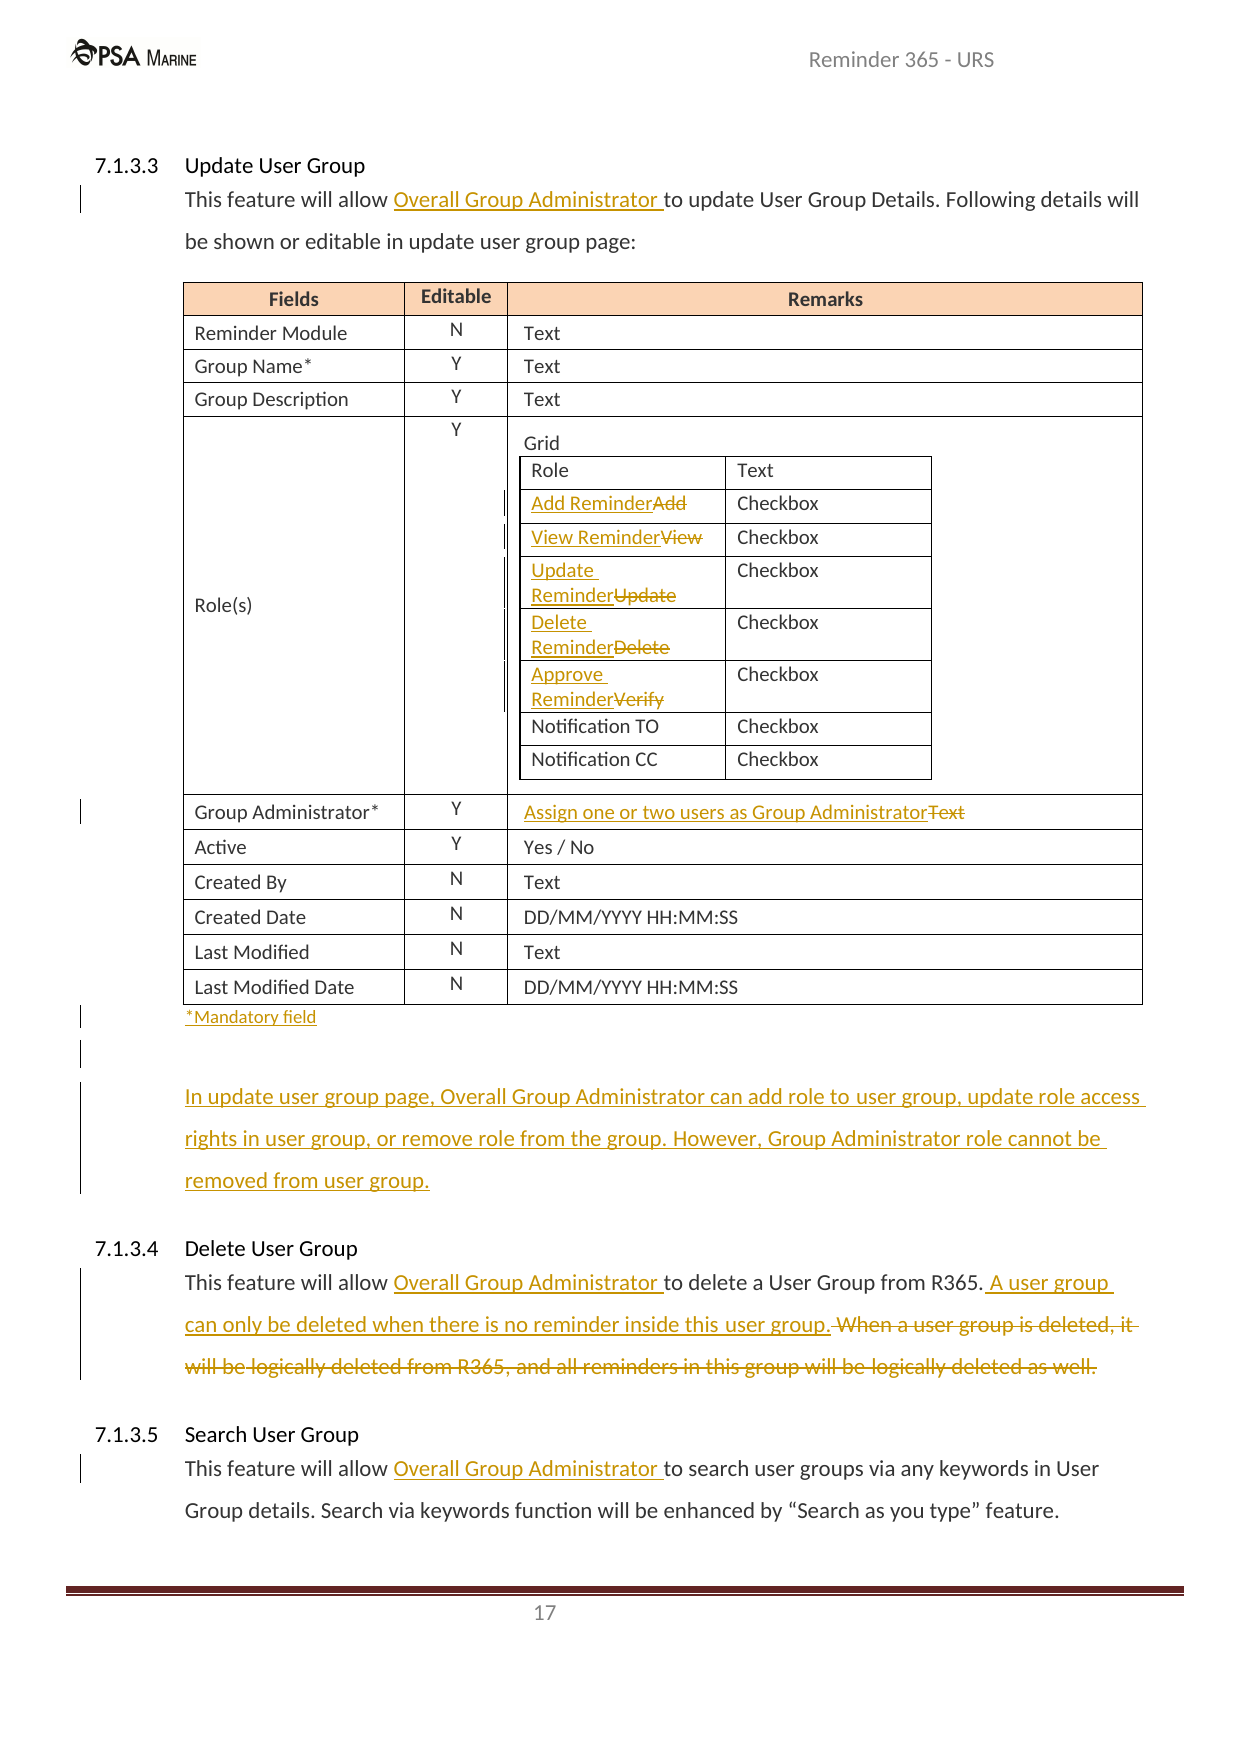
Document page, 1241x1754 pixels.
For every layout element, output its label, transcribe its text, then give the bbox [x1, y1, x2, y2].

subtitle Update User Group [94, 150, 1146, 179]
text This feature will allow to delete a User Group from R365. [184, 1268, 1146, 1380]
table_cell N [405, 900, 507, 934]
text This feature will allow to search user groups via any keywords in User Group details. Search via keywords function will be enhanced by “Search as you type” feature. [184, 1454, 1146, 1524]
table_cell N [405, 316, 507, 349]
table_cell Y [405, 795, 507, 829]
picture [66, 37, 201, 68]
table_cell Created By [184, 865, 404, 899]
table_cell Text [508, 383, 1142, 416]
table_cell Reminder Module [184, 316, 404, 349]
table_cell Y [405, 417, 507, 794]
table_cell Grid [508, 417, 1142, 794]
subtitle Delete User Group [94, 1233, 1146, 1262]
table_cell N [405, 970, 507, 1004]
table_cell Y [405, 830, 507, 864]
table_cell Role(s) [184, 417, 404, 794]
text This feature will allow to update User Group Details. Following details will be shown or editable in update user group page: [184, 185, 1146, 255]
table_cell Group Administrator* [184, 795, 404, 829]
table_cell Created Date [184, 900, 404, 934]
table_cell Y [405, 383, 507, 416]
table_header Remarks [508, 283, 1142, 315]
table_cell DD/MM/YYYY HH:MM:SS [508, 900, 1142, 934]
table_cell Active [184, 830, 404, 864]
table_cell Group Name* [184, 350, 404, 382]
table_cell Text [508, 350, 1142, 382]
table_cell Y [405, 350, 507, 382]
table_header Editable [405, 283, 507, 315]
table_cell N [405, 865, 507, 899]
table_cell DD/MM/YYYY HH:MM:SS [508, 970, 1142, 1004]
table_cell Yes / No [508, 830, 1142, 864]
table_header Fields [184, 283, 404, 315]
subtitle Search User Group [94, 1419, 1146, 1448]
table_cell [508, 795, 1142, 829]
table_cell N [405, 935, 507, 969]
table_cell Group Description [184, 383, 404, 416]
table_cell Text [508, 935, 1142, 969]
table_cell Text [508, 316, 1142, 349]
table_cell Last Modified Date [184, 970, 404, 1004]
table_cell Last Modified [184, 935, 404, 969]
table_cell Text [508, 865, 1142, 899]
